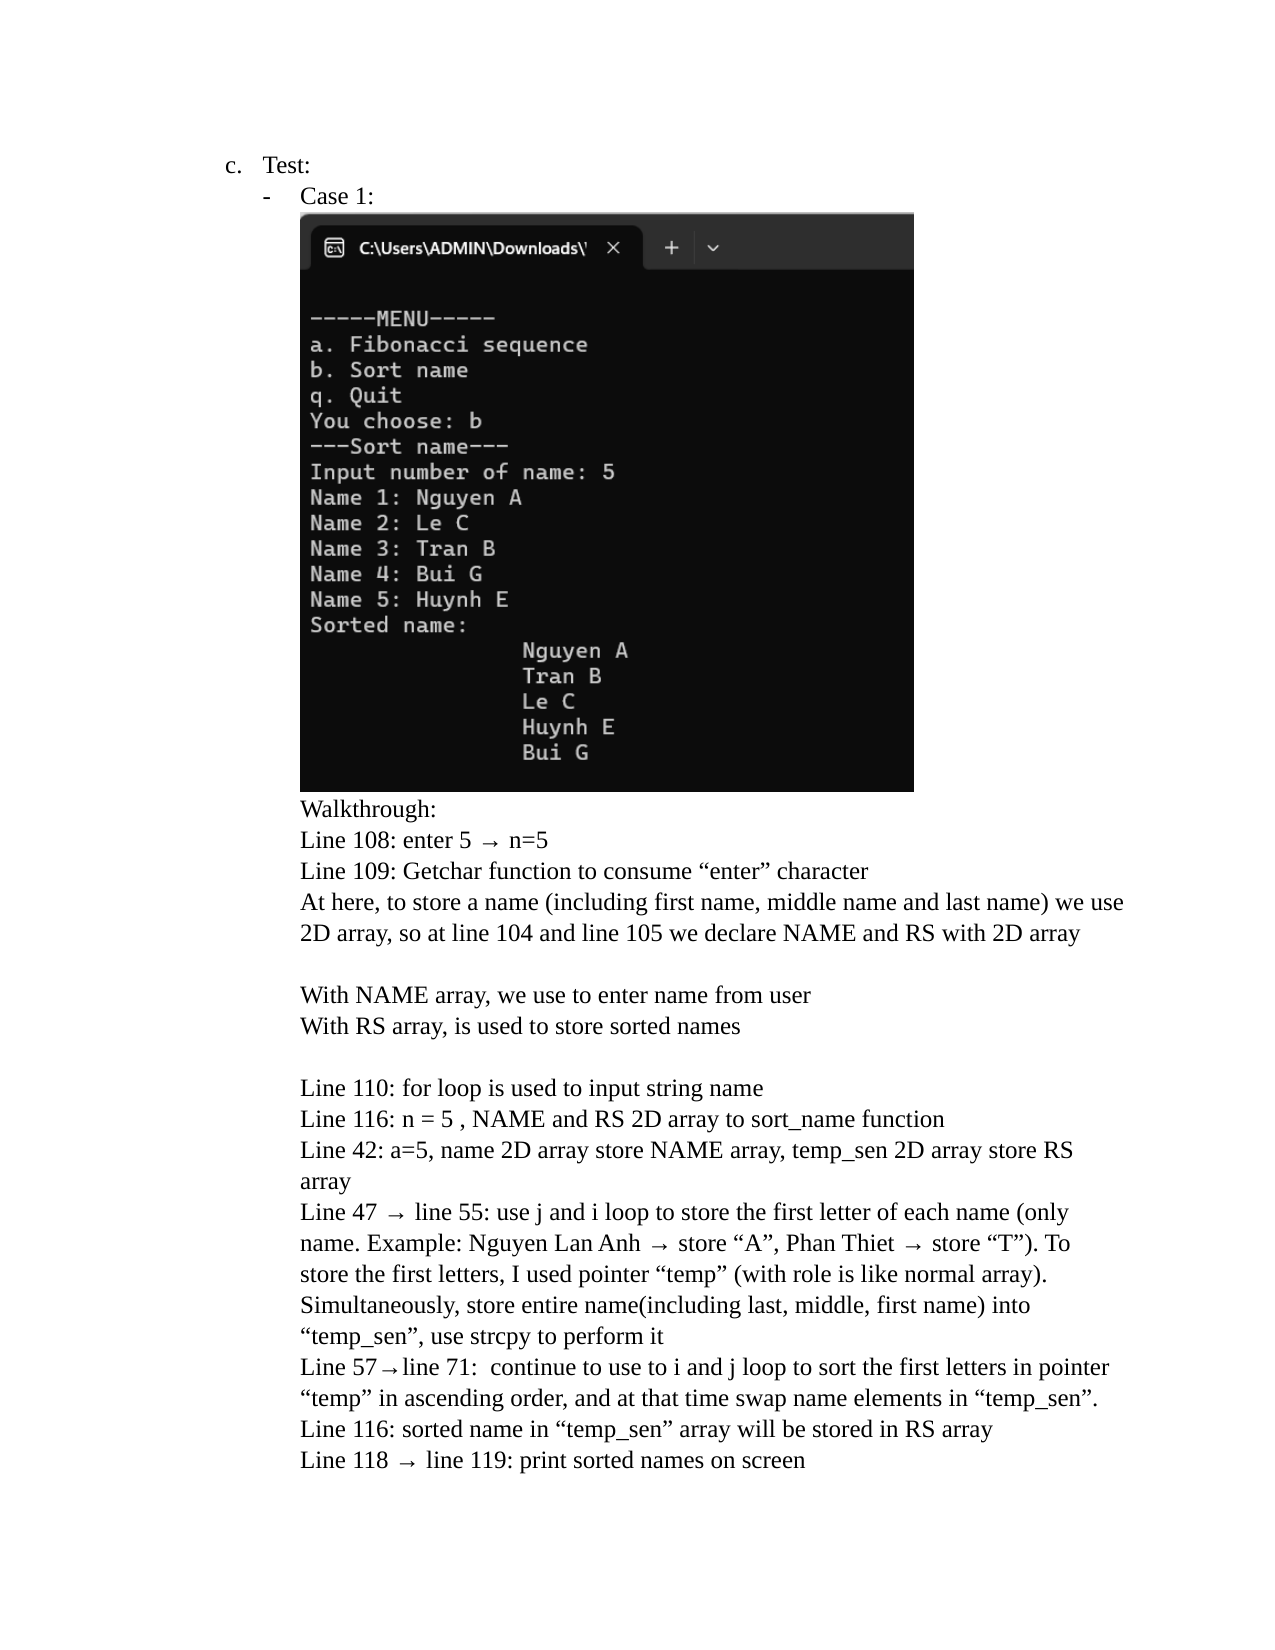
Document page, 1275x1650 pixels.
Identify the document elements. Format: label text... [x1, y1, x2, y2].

list Test: [225, 150, 1125, 179]
list Line 116: sorted name in “temp_sen” array will be stored in RS array [300, 1414, 1125, 1443]
picture [300, 212, 914, 792]
list Case 1: [262, 181, 1125, 210]
list With RS array, is used to store sorted names [300, 1011, 1125, 1040]
list Line 57→line 71: continue to use to i and j loop to sort the first letters in pointer “temp” in ascending order, and at that time swap name elements in “temp_sen”. [300, 1352, 1125, 1412]
list Walkthrough: [300, 794, 1125, 822]
list With NAME array, we use to enter name from user [300, 980, 1125, 1009]
list Line 110: for loop is used to input string name [300, 1073, 1125, 1102]
list Line 42: a=5, name 2D array store NAME array, temp_sen 2D array store RS array [300, 1135, 1125, 1195]
list Line 116: n = 5 , NAME and RS 2D array to sort_name function [300, 1104, 1125, 1133]
list Line 47 → line 55: use j and i loop to store the first letter of each name (only name. Example: Nguyen Lan Anh → store “A”, Phan Thiet → store “T”). To store the first letters, I used pointer “temp” (with role is like normal array). Simultaneously, store entire name(including last, middle, first name) into “temp_sen”, use strcpy to perform it [300, 1197, 1125, 1350]
list Line 108: enter 5 → n=5 [300, 825, 1125, 853]
list Line 118 → line 119: print sorted names on screen [300, 1446, 1125, 1474]
list At here, to store a name (including first name, middle name and last name) we use 2D array, so at line 104 and line 105 we declare NAME and RS with 2D array [300, 887, 1125, 947]
list Line 109: Getchar function to consume “enter” character [300, 856, 1125, 884]
